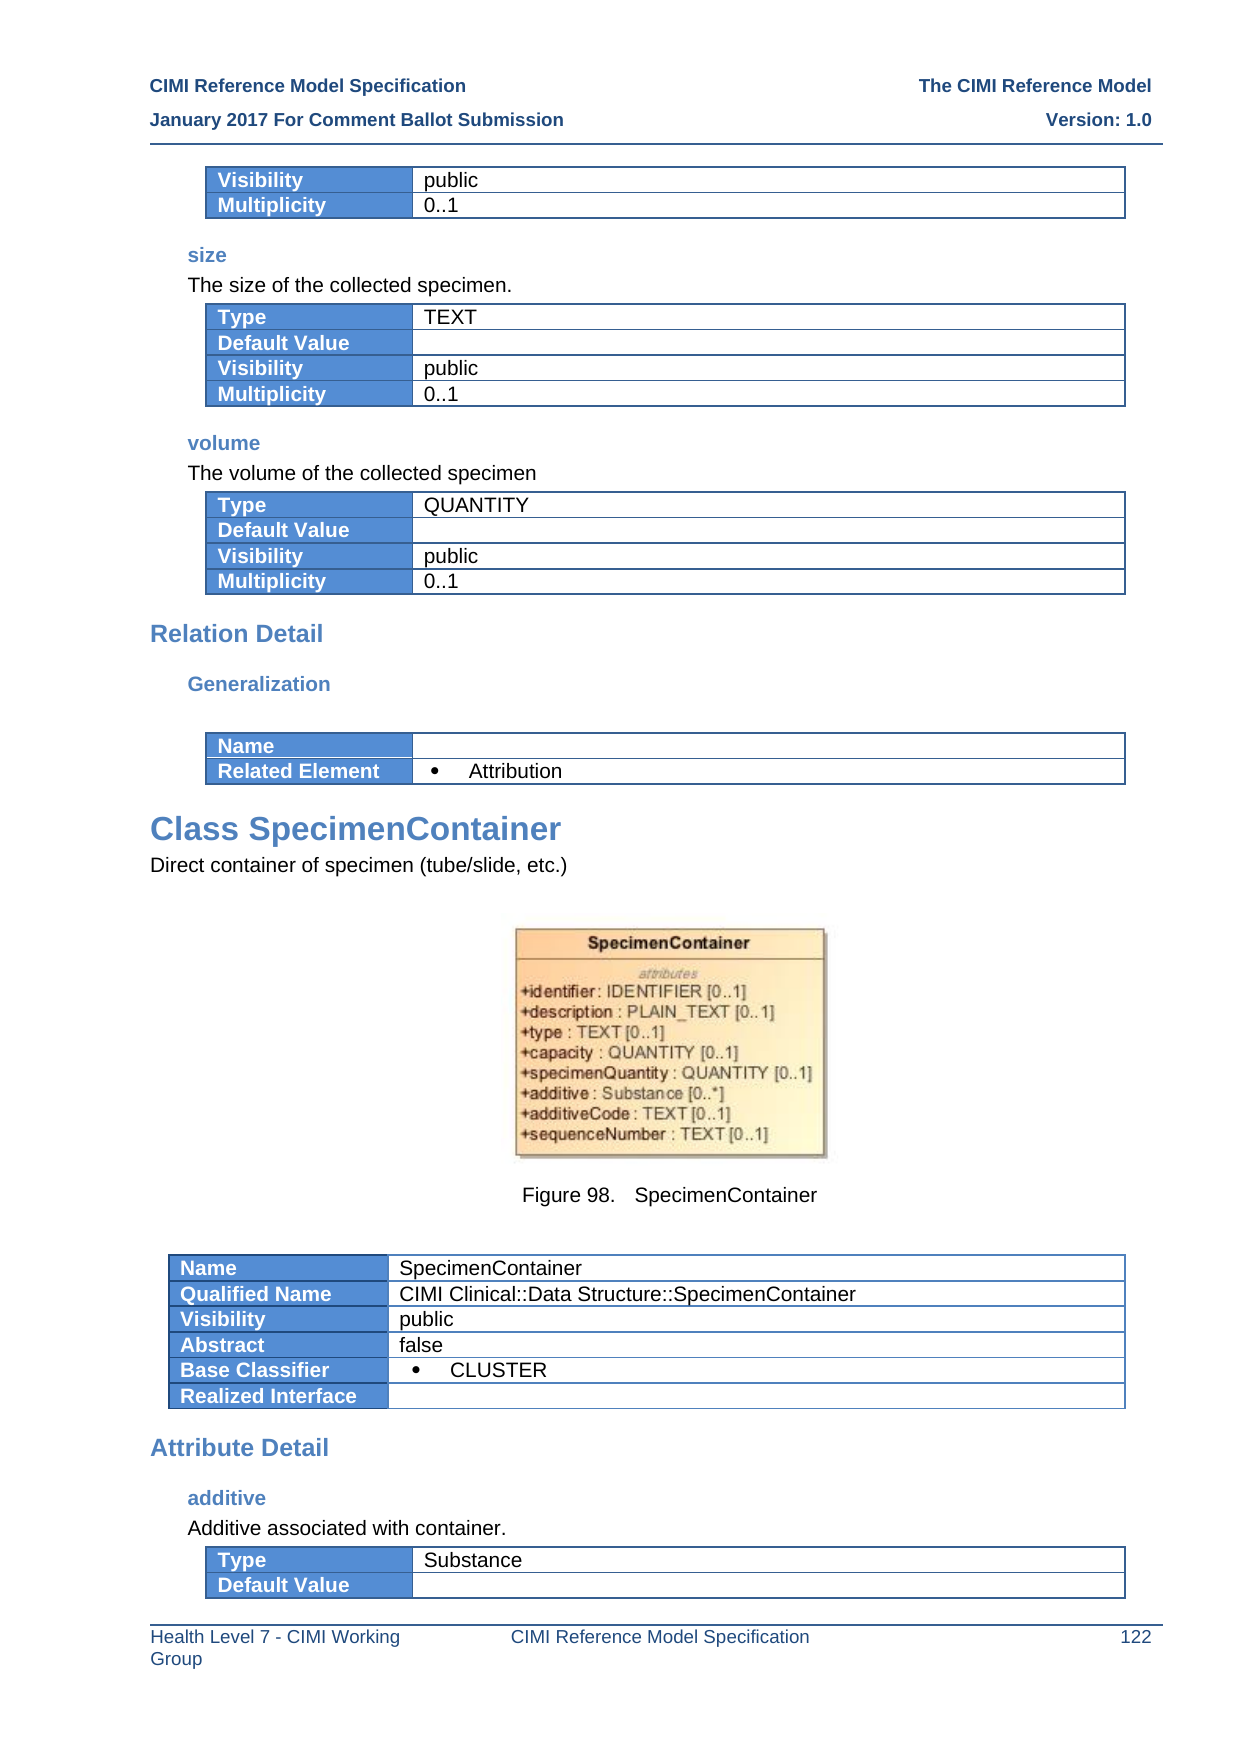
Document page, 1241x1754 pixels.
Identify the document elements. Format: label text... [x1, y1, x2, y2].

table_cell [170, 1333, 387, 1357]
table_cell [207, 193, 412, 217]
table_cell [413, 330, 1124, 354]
picture [500, 913, 839, 1170]
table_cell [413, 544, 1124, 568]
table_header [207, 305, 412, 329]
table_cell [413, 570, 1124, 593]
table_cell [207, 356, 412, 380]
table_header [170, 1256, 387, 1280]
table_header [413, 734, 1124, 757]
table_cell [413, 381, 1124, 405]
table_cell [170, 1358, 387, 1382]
text Direct container of specimen (tube/slide, etc.) [150, 853, 1152, 877]
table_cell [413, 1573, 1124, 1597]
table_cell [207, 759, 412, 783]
subtitle Attribute Detail [150, 1433, 1152, 1462]
subtitle Class SpecimenContainer [150, 809, 1152, 847]
text The size of the collected specimen. [187, 273, 1152, 297]
subtitle volume [150, 431, 1152, 455]
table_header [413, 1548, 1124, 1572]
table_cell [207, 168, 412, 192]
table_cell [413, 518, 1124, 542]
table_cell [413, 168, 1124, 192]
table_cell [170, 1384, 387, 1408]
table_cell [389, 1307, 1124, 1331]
subtitle Generalization [150, 672, 1152, 696]
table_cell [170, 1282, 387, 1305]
text Additive associated with container. [187, 1516, 1152, 1540]
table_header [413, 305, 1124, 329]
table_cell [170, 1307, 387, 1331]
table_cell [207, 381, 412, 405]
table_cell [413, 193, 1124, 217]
text SpecimenContainer [187, 1182, 1152, 1206]
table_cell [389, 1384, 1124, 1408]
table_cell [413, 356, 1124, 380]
subtitle size [150, 243, 1152, 267]
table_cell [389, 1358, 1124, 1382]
text The volume of the collected specimen [187, 461, 1152, 485]
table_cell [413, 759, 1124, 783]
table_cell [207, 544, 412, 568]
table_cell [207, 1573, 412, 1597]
subtitle Relation Detail [150, 619, 1152, 648]
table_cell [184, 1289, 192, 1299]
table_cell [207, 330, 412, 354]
subtitle additive [150, 1486, 1152, 1510]
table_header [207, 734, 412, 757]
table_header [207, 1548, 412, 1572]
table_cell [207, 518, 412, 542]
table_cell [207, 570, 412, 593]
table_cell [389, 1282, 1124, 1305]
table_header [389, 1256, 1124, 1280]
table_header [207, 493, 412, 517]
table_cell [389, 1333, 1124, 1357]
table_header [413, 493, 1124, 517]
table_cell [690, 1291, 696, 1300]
